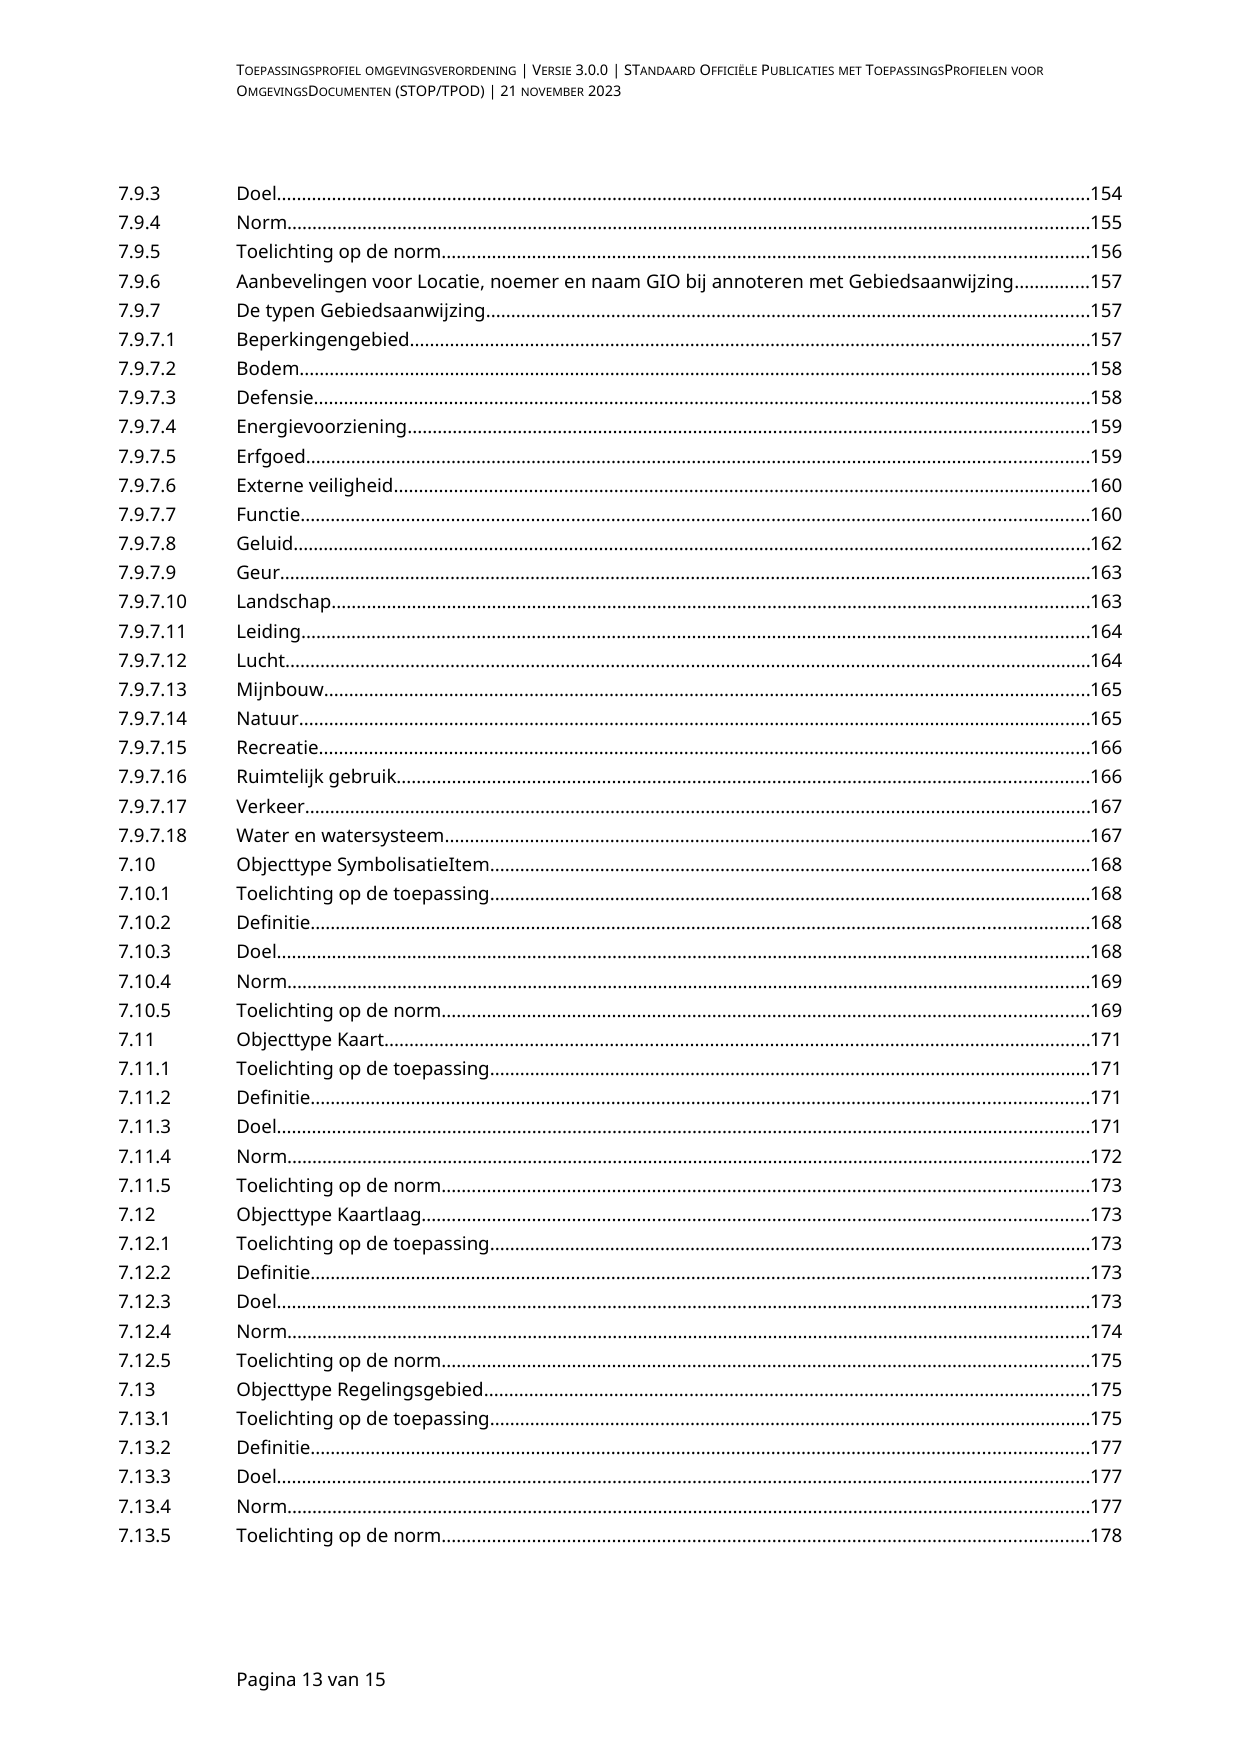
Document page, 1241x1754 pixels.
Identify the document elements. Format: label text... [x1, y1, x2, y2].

text 7.9.4 Norm 155 [118, 206, 1122, 236]
text 7.11 Objecttype Kaart 171 [118, 1023, 1122, 1052]
text 7.9.7.17 Verkeer 167 [118, 790, 1122, 819]
text 7.13.1 Toelichting op de toepassing 175 [118, 1402, 1122, 1431]
text 7.9.7.9 Geur 163 [118, 556, 1122, 586]
text 7.9.7 De typen Gebiedsaanwijzing 157 [118, 294, 1122, 323]
text 7.9.7.8 Geluid 162 [118, 527, 1122, 556]
text 7.11.4 Norm 172 [118, 1140, 1122, 1169]
text 7.11.3 Doel 171 [118, 1111, 1122, 1140]
text 7.9.7.12 Lucht 164 [118, 644, 1122, 673]
text 7.9.6 Aanbevelingen voor Locatie, noemer en naam GIO bij annoteren met Gebiedsaanwijzing 157 [118, 265, 1122, 294]
text 7.9.7.2 Bodem 158 [118, 352, 1122, 381]
text 7.9.7.1 Beperkingengebied 157 [118, 323, 1122, 352]
text 7.9.7.3 Defensie 158 [118, 381, 1122, 411]
text 7.13.3 Doel 177 [118, 1461, 1122, 1490]
text 7.13.2 Definitie 177 [118, 1431, 1122, 1461]
text 7.9.7.11 Leiding 164 [118, 615, 1122, 644]
text 7.12.1 Toelichting op de toepassing 173 [118, 1227, 1122, 1256]
text 7.12 Objecttype Kaartlaag 173 [118, 1198, 1122, 1227]
text 7.11.1 Toelichting op de toepassing 171 [118, 1052, 1122, 1081]
text 7.9.7.7 Functie 160 [118, 498, 1122, 527]
text 7.10.1 Toelichting op de toepassing 168 [118, 877, 1122, 906]
text 7.13.4 Norm 177 [118, 1490, 1122, 1519]
text 7.11.5 Toelichting op de norm 173 [118, 1169, 1122, 1198]
text 7.9.3 Doel 154 [118, 177, 1122, 206]
text 7.10 Objecttype SymbolisatieItem 168 [118, 848, 1122, 877]
text 7.9.7.18 Water en watersysteem 167 [118, 819, 1122, 848]
text 7.10.3 Doel 168 [118, 936, 1122, 965]
text 7.12.4 Norm 174 [118, 1315, 1122, 1344]
text 7.9.7.10 Landschap 163 [118, 586, 1122, 615]
text 7.13 Objecttype Regelingsgebied 175 [118, 1373, 1122, 1402]
text 7.9.5 Toelichting op de norm 156 [118, 236, 1122, 265]
text 7.9.7.5 Erfgoed 159 [118, 440, 1122, 469]
text 7.11.2 Definitie 171 [118, 1081, 1122, 1111]
text 7.9.7.15 Recreatie 166 [118, 731, 1122, 761]
text 7.9.7.4 Energievoorziening 159 [118, 411, 1122, 440]
text 7.12.2 Definitie 173 [118, 1256, 1122, 1286]
text 7.10.2 Definitie 168 [118, 906, 1122, 936]
text 7.10.4 Norm 169 [118, 965, 1122, 994]
text 7.12.3 Doel 173 [118, 1286, 1122, 1315]
text 7.12.5 Toelichting op de norm 175 [118, 1344, 1122, 1373]
text 7.9.7.13 Mijnbouw 165 [118, 673, 1122, 702]
text 7.9.7.14 Natuur 165 [118, 702, 1122, 731]
text 7.13.5 Toelichting op de norm 178 [118, 1519, 1122, 1548]
text 7.9.7.16 Ruimtelijk gebruik 166 [118, 761, 1122, 790]
text 7.9.7.6 Externe veiligheid 160 [118, 469, 1122, 498]
text 7.10.5 Toelichting op de norm 169 [118, 994, 1122, 1023]
